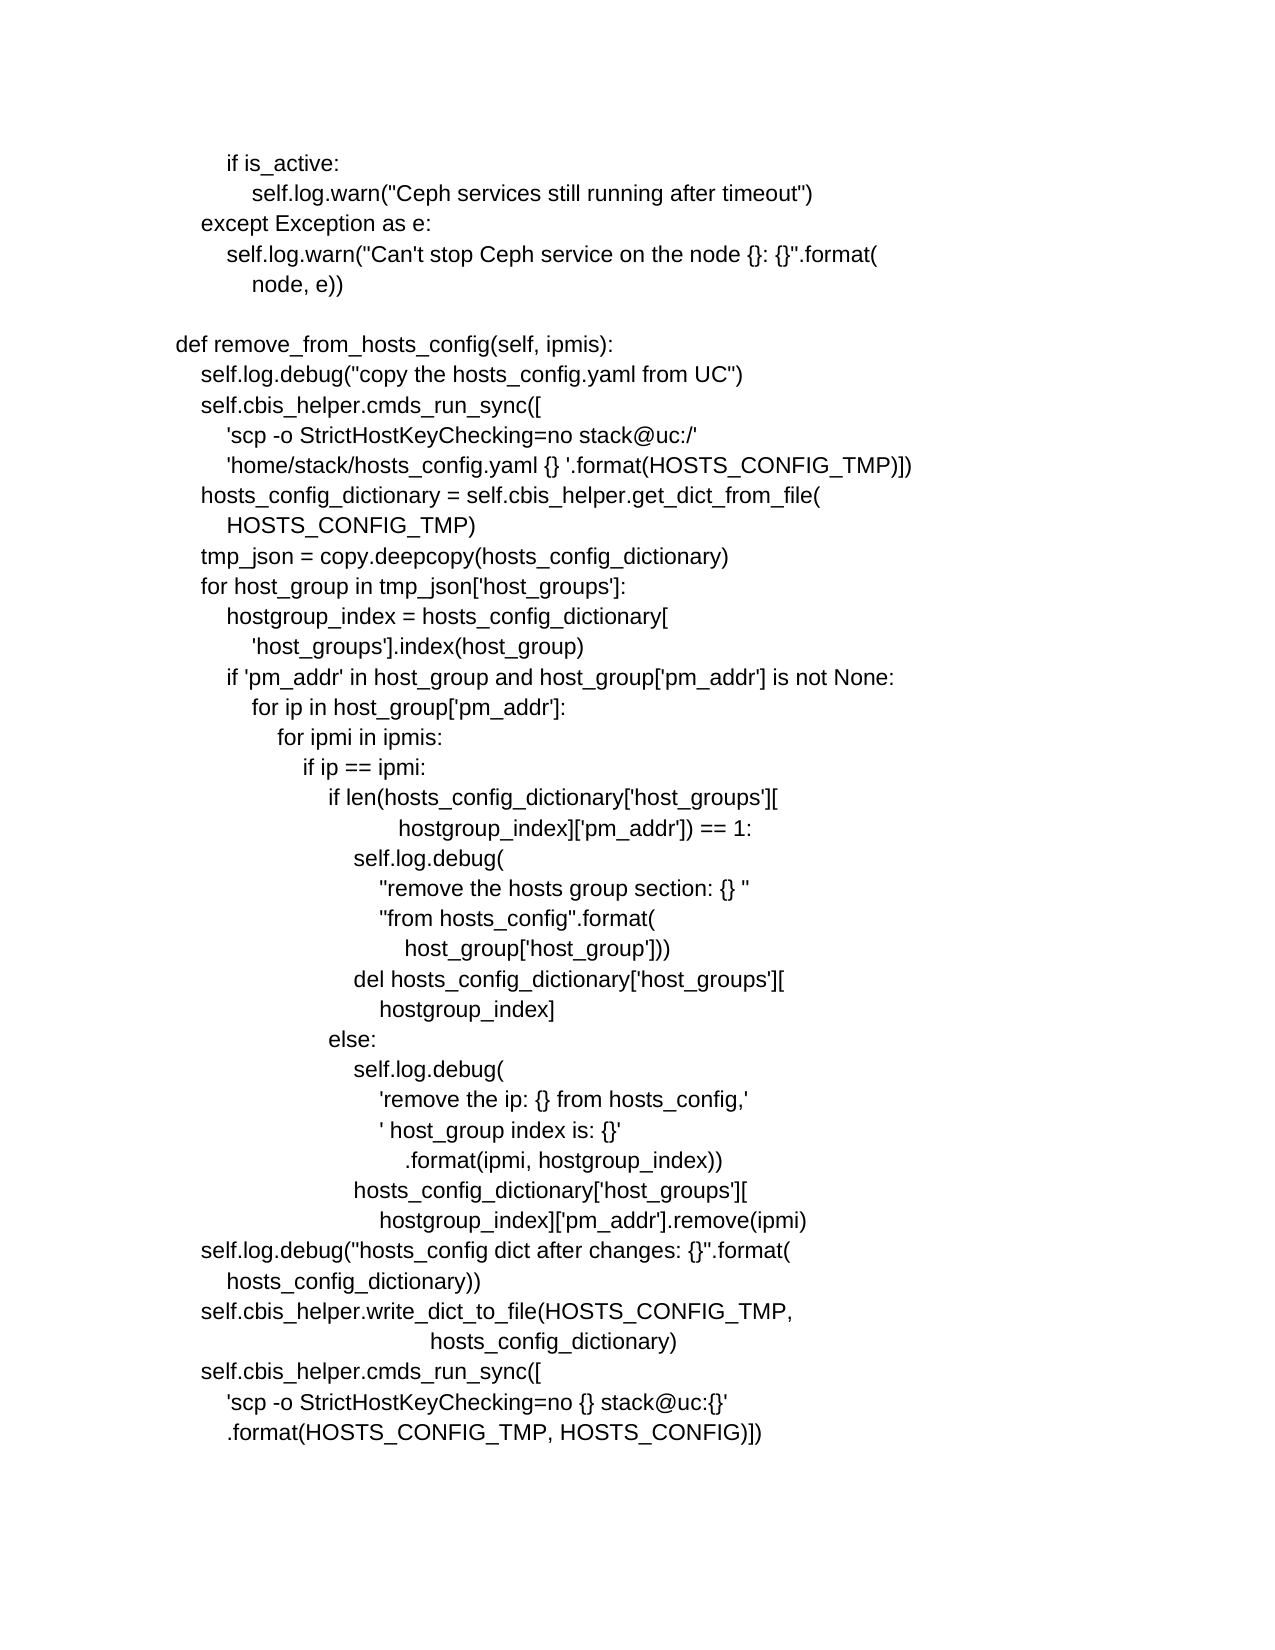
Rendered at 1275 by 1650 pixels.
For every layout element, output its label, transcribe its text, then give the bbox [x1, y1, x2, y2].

text self.log.warn("Ceph services still running after timeout") [150, 180, 1125, 207]
text node, e)) [150, 271, 1125, 297]
text 'host_groups'].index(host_group) [150, 633, 1125, 660]
text if len(hosts_config_dictionary['host_groups'][ [150, 784, 1125, 811]
text self.cbis_helper.cmds_run_sync([ [150, 392, 1125, 418]
text .format(HOSTS_CONFIG_TMP, HOSTS_CONFIG)]) [150, 1419, 1125, 1445]
text 'home/stack/hosts_config.yaml {} '.format(HOSTS_CONFIG_TMP)]) [150, 452, 1125, 478]
text for host_group in tmp_json['host_groups']: [150, 573, 1125, 599]
text host_group['host_group'])) [150, 935, 1125, 962]
text for ip in host_group['pm_addr']: [150, 694, 1125, 720]
text hostgroup_index]['pm_addr']) == 1: [150, 814, 1125, 841]
text self.log.debug("copy the hosts_config.yaml from UC") [150, 361, 1125, 388]
text hostgroup_index = hosts_config_dictionary[ [150, 603, 1125, 629]
text if is_active: [150, 150, 1125, 176]
text def remove_from_hosts_config(self, ipmis): [150, 331, 1125, 358]
text else: [150, 1026, 1125, 1052]
text hosts_config_dictionary = self.cbis_helper.get_dict_from_file( [150, 482, 1125, 509]
text ' host_group index is: {}' [150, 1117, 1125, 1143]
text hosts_config_dictionary['host_groups'][ [150, 1177, 1125, 1203]
text if ip == ipmi: [150, 754, 1125, 781]
text HOSTS_CONFIG_TMP) [150, 512, 1125, 539]
text self.log.warn("Can't stop Ceph service on the node {}: {}".format( [150, 241, 1125, 267]
text 'scp -o StrictHostKeyChecking=no stack@uc:/' [150, 422, 1125, 448]
text tmp_json = copy.deepcopy(hosts_config_dictionary) [150, 543, 1125, 569]
text "from hosts_config".format( [150, 905, 1125, 932]
text hosts_config_dictionary) [150, 1328, 1125, 1354]
text hostgroup_index]['pm_addr'].remove(ipmi) [150, 1207, 1125, 1234]
text hosts_config_dictionary)) [150, 1268, 1125, 1294]
text self.log.debug( [150, 1056, 1125, 1083]
text if 'pm_addr' in host_group and host_group['pm_addr'] is not None: [150, 663, 1125, 690]
text .format(ipmi, hostgroup_index)) [150, 1147, 1125, 1173]
text "remove the hosts group section: {} " [150, 875, 1125, 901]
text 'scp -o StrictHostKeyChecking=no {} stack@uc:{}' [150, 1388, 1125, 1415]
text self.cbis_helper.write_dict_to_file(HOSTS_CONFIG_TMP, [150, 1298, 1125, 1324]
text 'remove the ip: {} from hosts_config,' [150, 1086, 1125, 1113]
text self.log.debug("hosts_config dict after changes: {}".format( [150, 1237, 1125, 1264]
text self.cbis_helper.cmds_run_sync([ [150, 1358, 1125, 1385]
text self.log.debug( [150, 845, 1125, 871]
text for ipmi in ipmis: [150, 724, 1125, 750]
text except Exception as e: [150, 210, 1125, 237]
text hostgroup_index] [150, 996, 1125, 1022]
text del hosts_config_dictionary['host_groups'][ [150, 966, 1125, 992]
